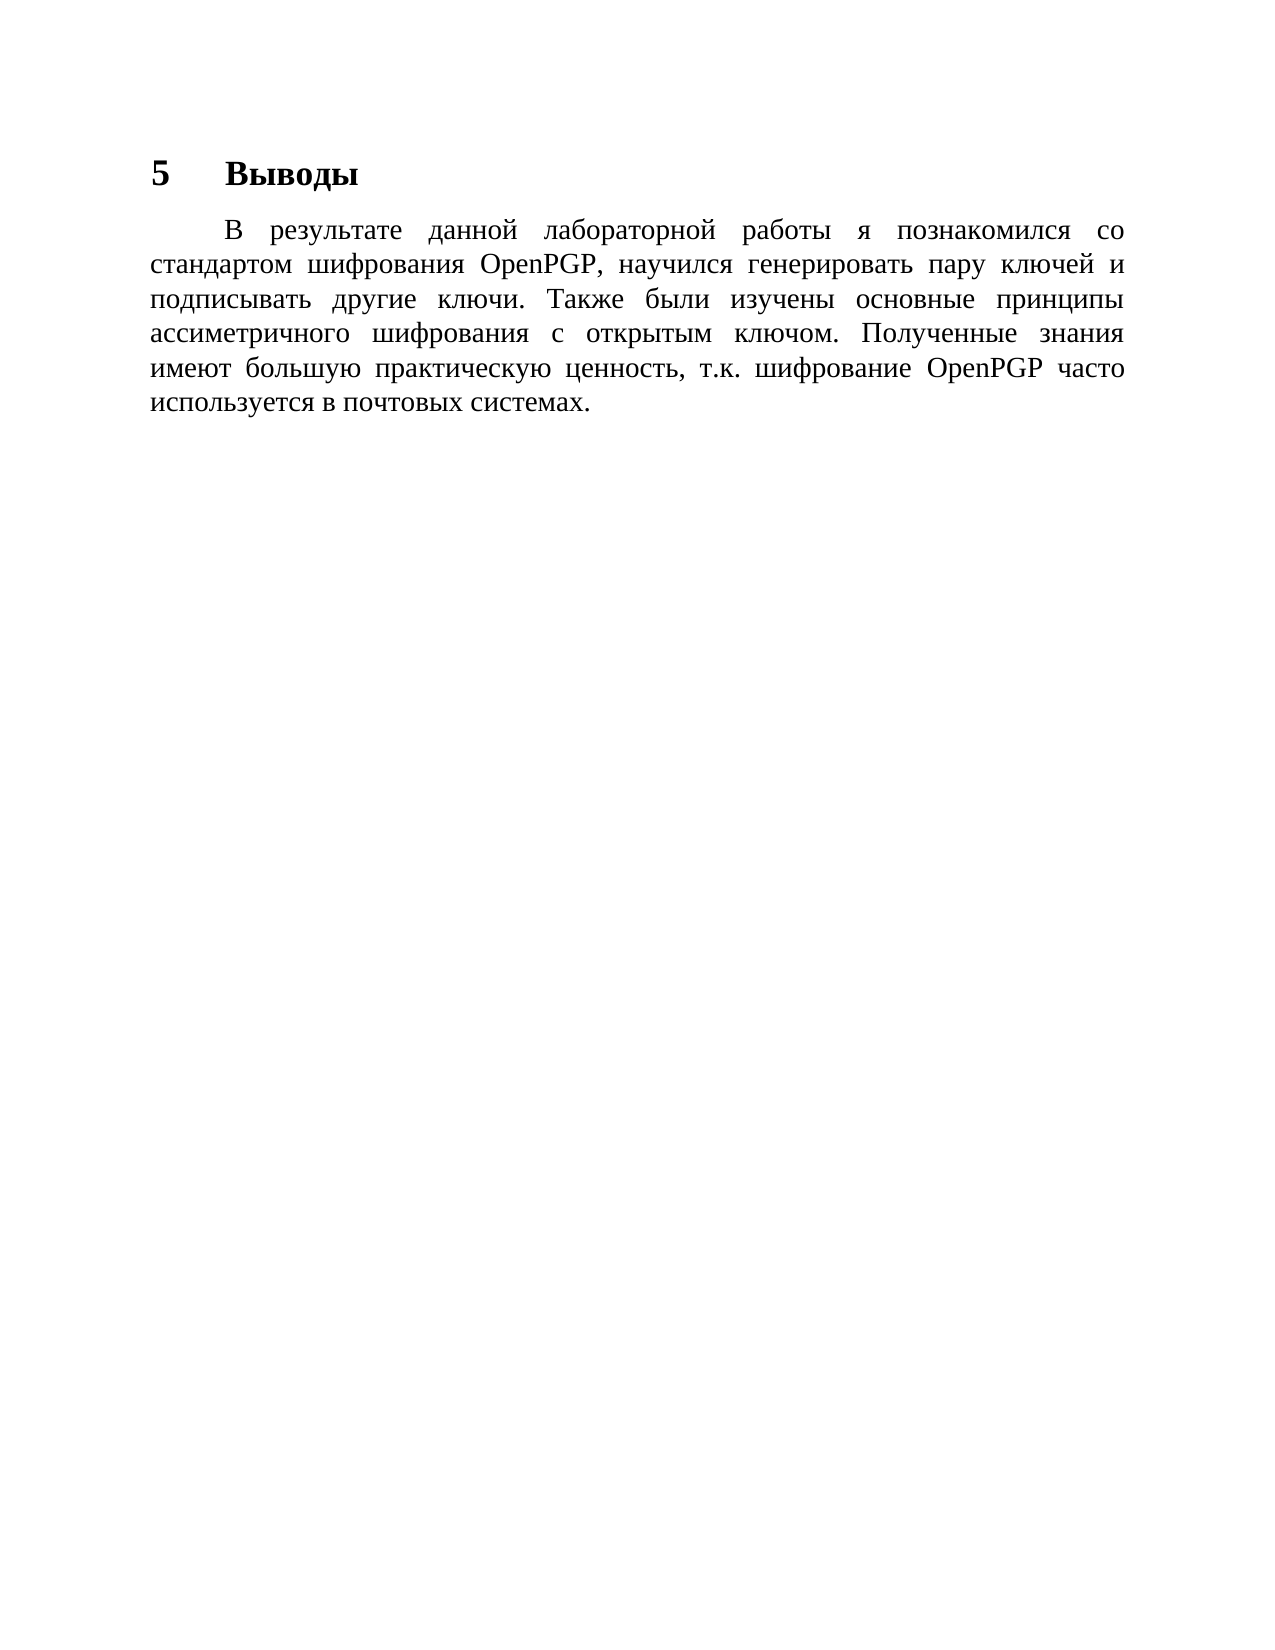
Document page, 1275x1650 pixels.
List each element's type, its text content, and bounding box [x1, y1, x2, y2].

subtitle Выводы [151, 150, 1125, 193]
text В результате данной лабораторной работы я познакомился со стандартом шифрования OpenPGP, научился генерировать пару ключей и подписывать другие ключи. Также были изучены основные принципы ассиметричного шифрования с открытым ключом. Полученные знания имеют большую практическую ценность, т.к. шифрование OpenPGP часто используется в почтовых системах. [150, 212, 1125, 418]
